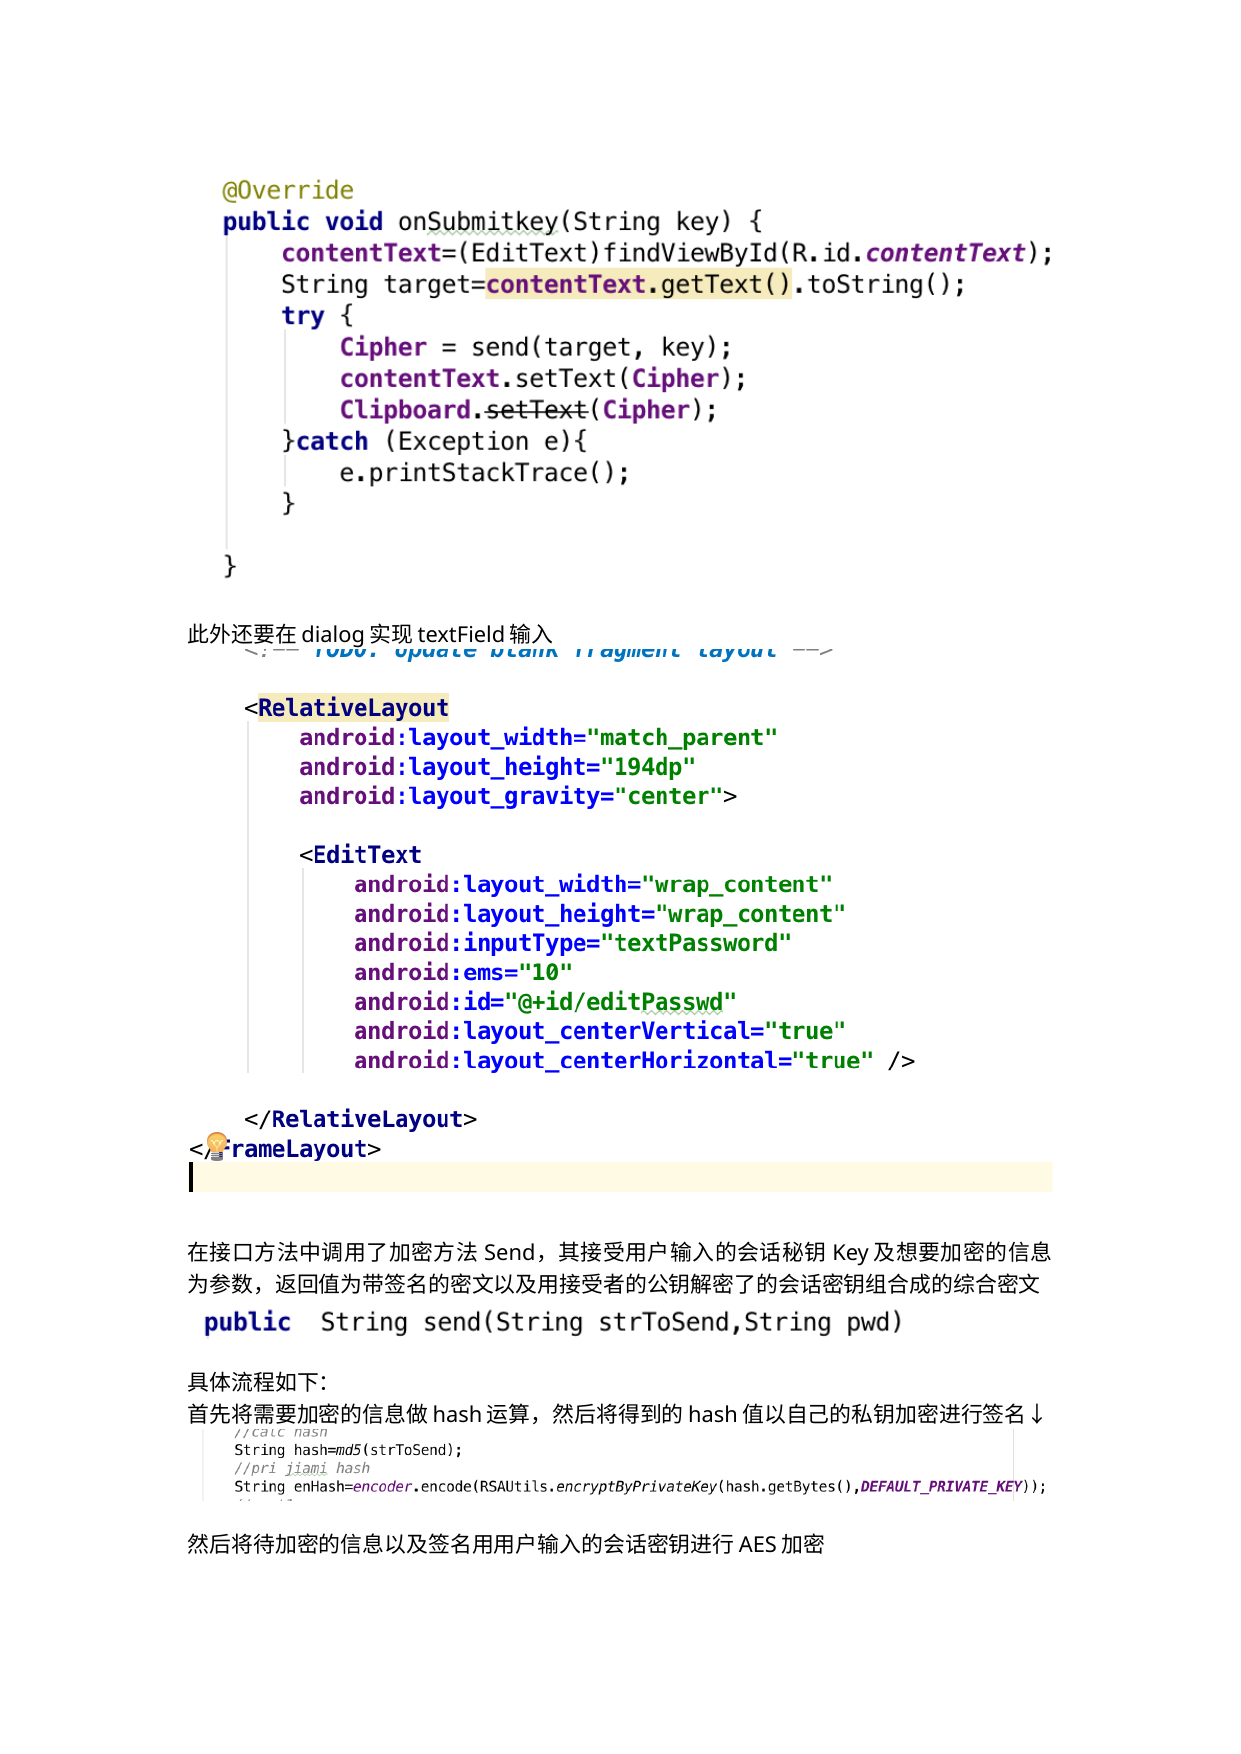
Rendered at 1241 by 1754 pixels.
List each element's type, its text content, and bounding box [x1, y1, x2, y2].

text 首先将需要加密的信息做hash运算，然后将得到的hash值以自己的私钥加密进行签名↓ [187, 1397, 1053, 1429]
text 在接口方法中调用了加密方法Send，其接受用户输入的会话秘钥Key及想要加密的信息为参数，返回值为带签名的密文以及用接受者的公钥解密了的会话密钥组合成的综合密文 [187, 1234, 1053, 1299]
text 此外还要在dialog实现textField输入 [187, 590, 1053, 649]
picture [187, 649, 1053, 1207]
picture [187, 162, 1053, 590]
text 然后将待加密的信息以及签名用用户输入的会话密钥进行AES加密 [187, 1527, 1053, 1559]
text 具体流程如下： [187, 1364, 1053, 1397]
picture [187, 1429, 1053, 1501]
picture [187, 1299, 913, 1339]
